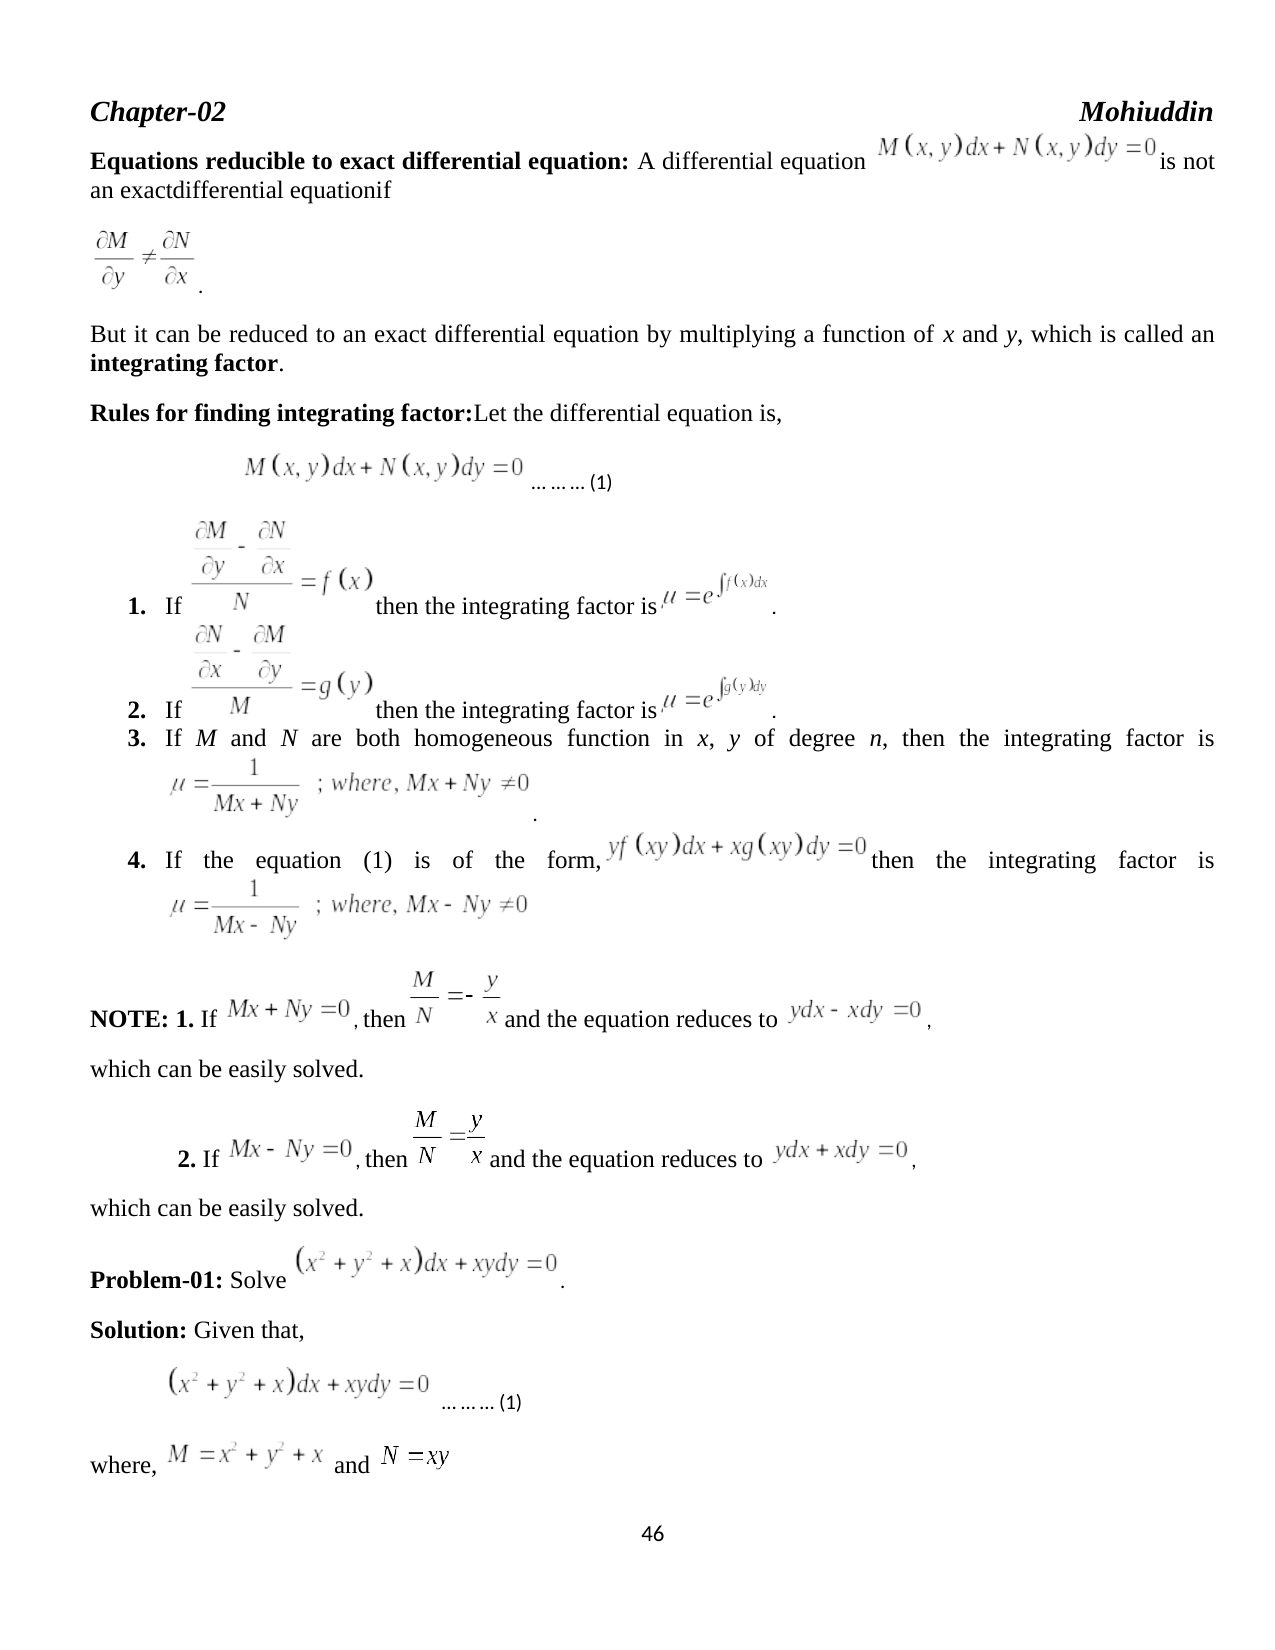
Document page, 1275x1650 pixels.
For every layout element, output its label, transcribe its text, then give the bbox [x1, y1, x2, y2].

text 2. If , thenand the equation reduces to , [90, 1103, 1215, 1173]
list If the equation (1) is of the form,then the integrating factor is [127, 826, 1215, 942]
text where, and [90, 1436, 1215, 1478]
list If then the integrating factor is. [127, 619, 1215, 723]
text . [90, 225, 1215, 299]
text But it can be reduced to an exact differential equation by multiplying a function of x and y, which is called an integrating factor. [90, 319, 1215, 377]
text Equations reducible to exact differential equation: A differential equation is not an exactdifferential equationif [90, 128, 1215, 204]
list If M and N are both homogeneous function in x, y of degree n, then the integrating factor is . [127, 723, 1215, 826]
text … … … (1) [90, 1364, 1215, 1415]
text Problem-01: Solve . [90, 1243, 1215, 1294]
text which can be easily solved. [90, 1054, 1215, 1082]
text ... … … (1) [165, 447, 1215, 495]
text NOTE: 1. If , thenand the equation reduces to , [90, 963, 1215, 1033]
text which can be easily solved. [90, 1193, 1215, 1222]
text Solution: Given that, [90, 1315, 1215, 1343]
text Rules for finding integrating factor:Let the differential equation is, [90, 398, 1215, 427]
list If then the integrating factor is. [127, 516, 1215, 619]
